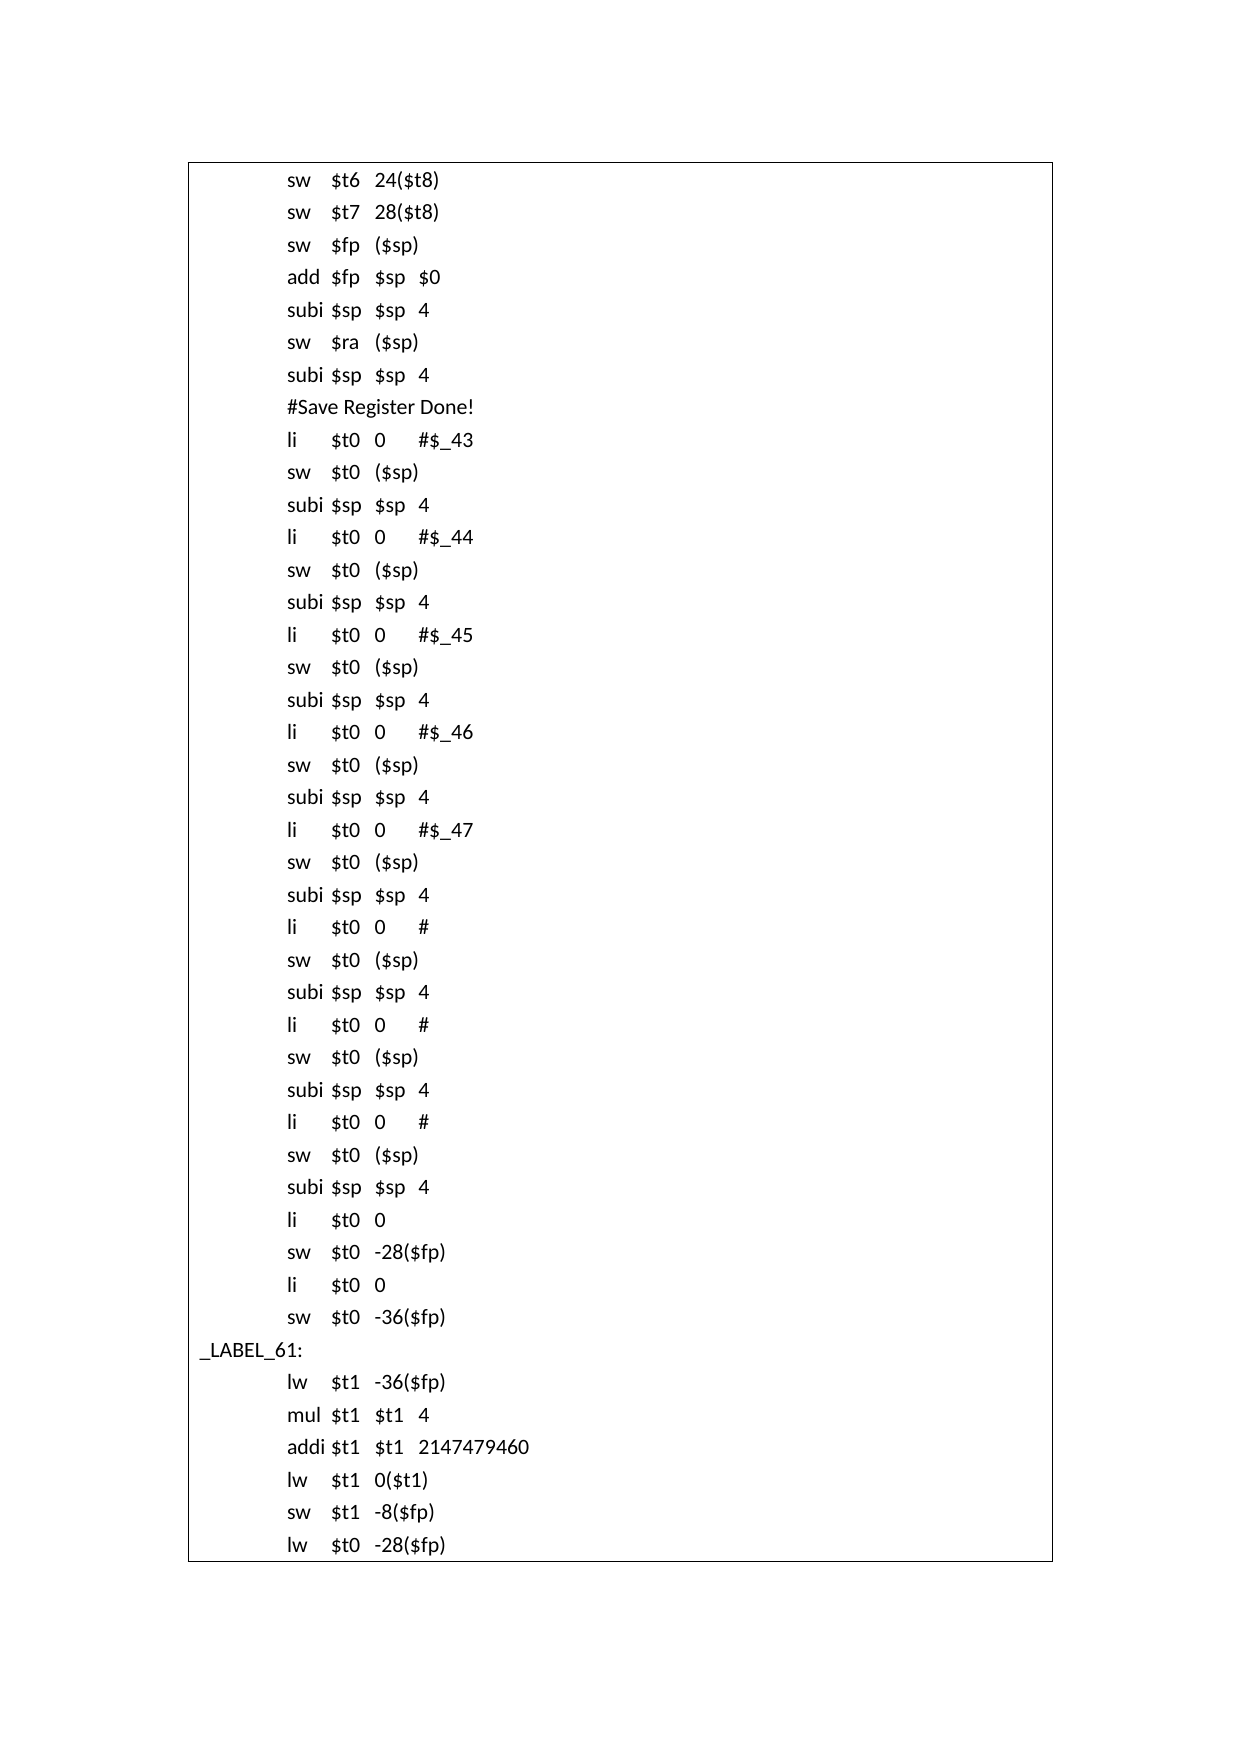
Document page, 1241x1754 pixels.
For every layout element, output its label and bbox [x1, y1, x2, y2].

table_header [189, 163, 1052, 1561]
